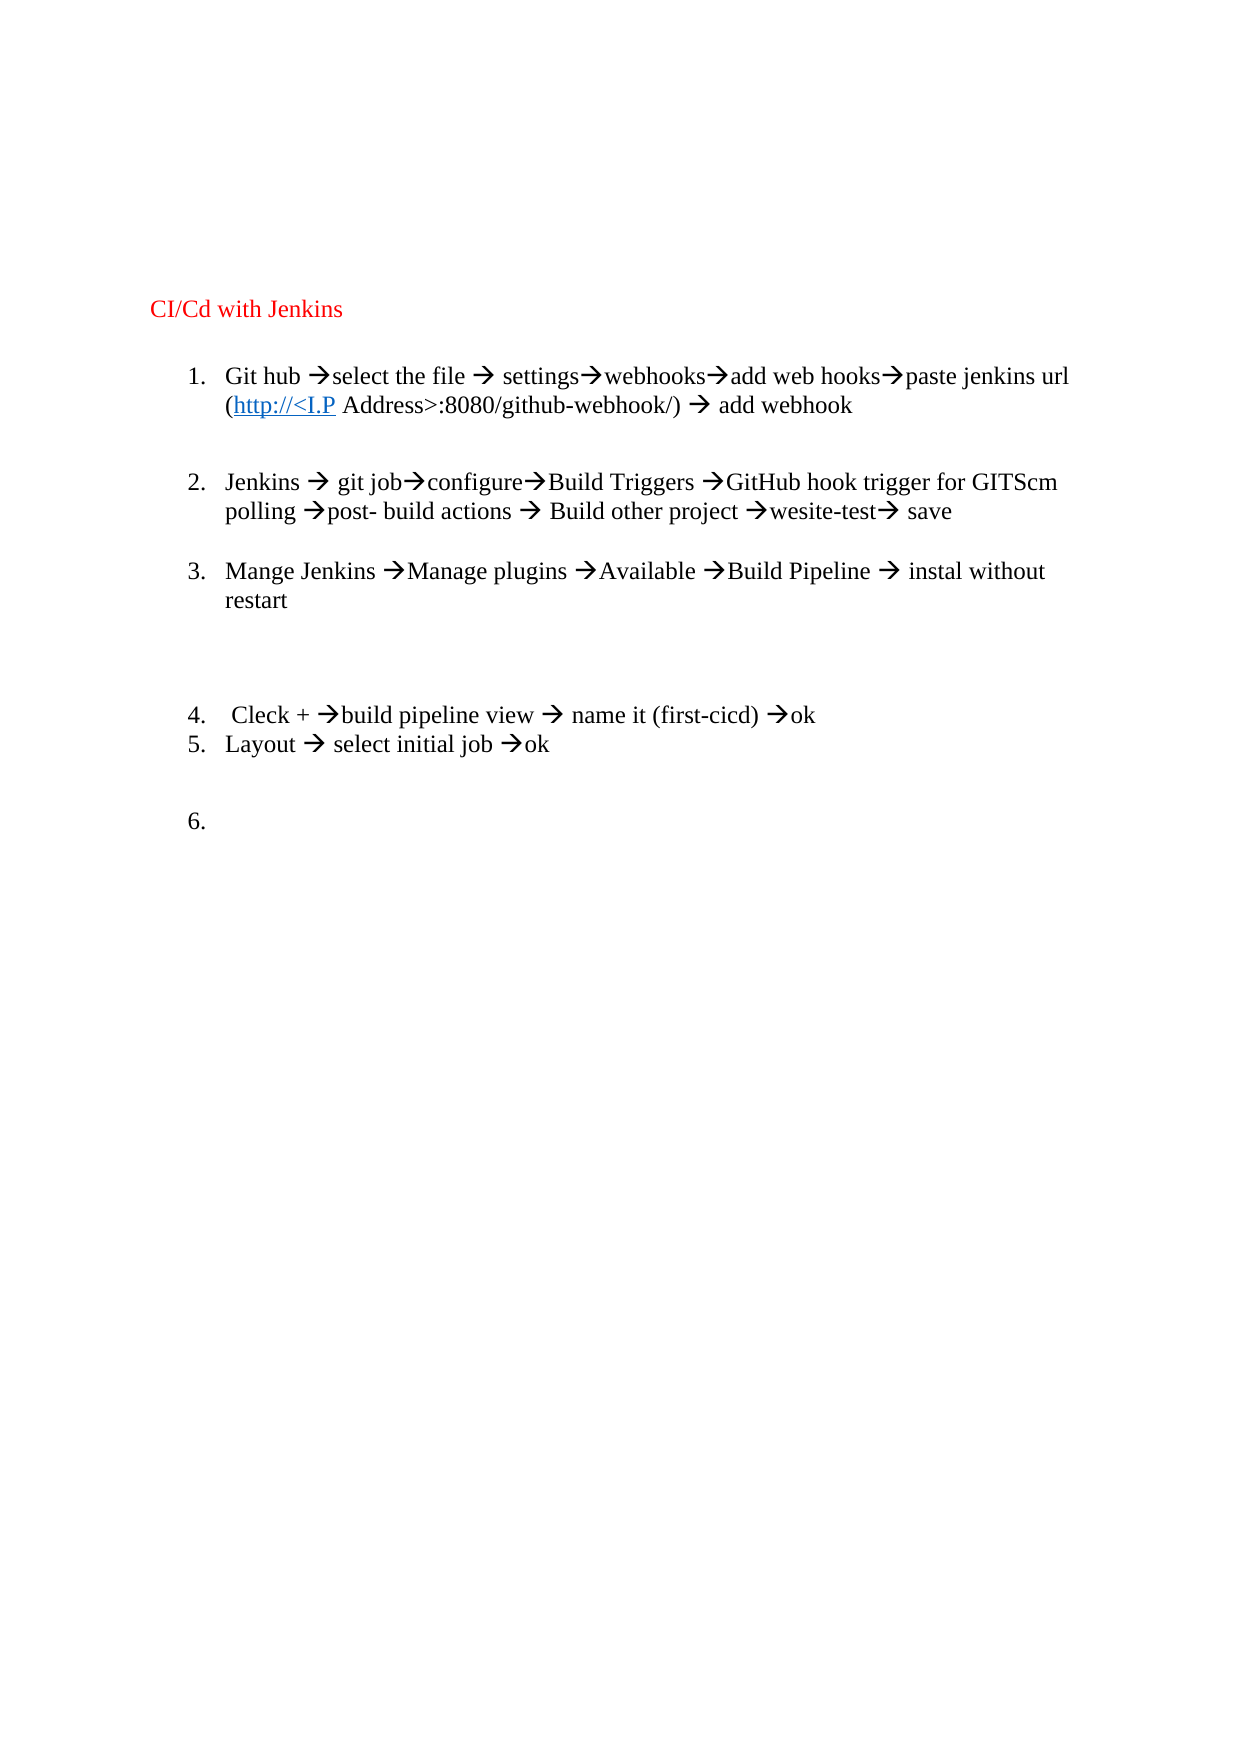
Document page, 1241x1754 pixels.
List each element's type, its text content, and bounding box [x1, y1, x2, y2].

list Git hub select the file settingswebhooksadd web hookspaste jenkins url (http://<I.P Address>:8080/github-webhook/) add webhook [187, 361, 1090, 419]
list Jenkins git jobconfigureBuild Triggers GitHub hook trigger for GITScm polling post- build actions Build other project wesite-test save [187, 467, 1090, 525]
list Mange Jenkins Manage plugins Available Build Pipeline instal without restart [187, 556, 1090, 613]
list Cleck + build pipeline view name it (first-cicd) ok [187, 700, 1090, 729]
text CI/Cd with Jenkins [150, 294, 1090, 322]
list Layout select initial job ok [187, 729, 1090, 757]
